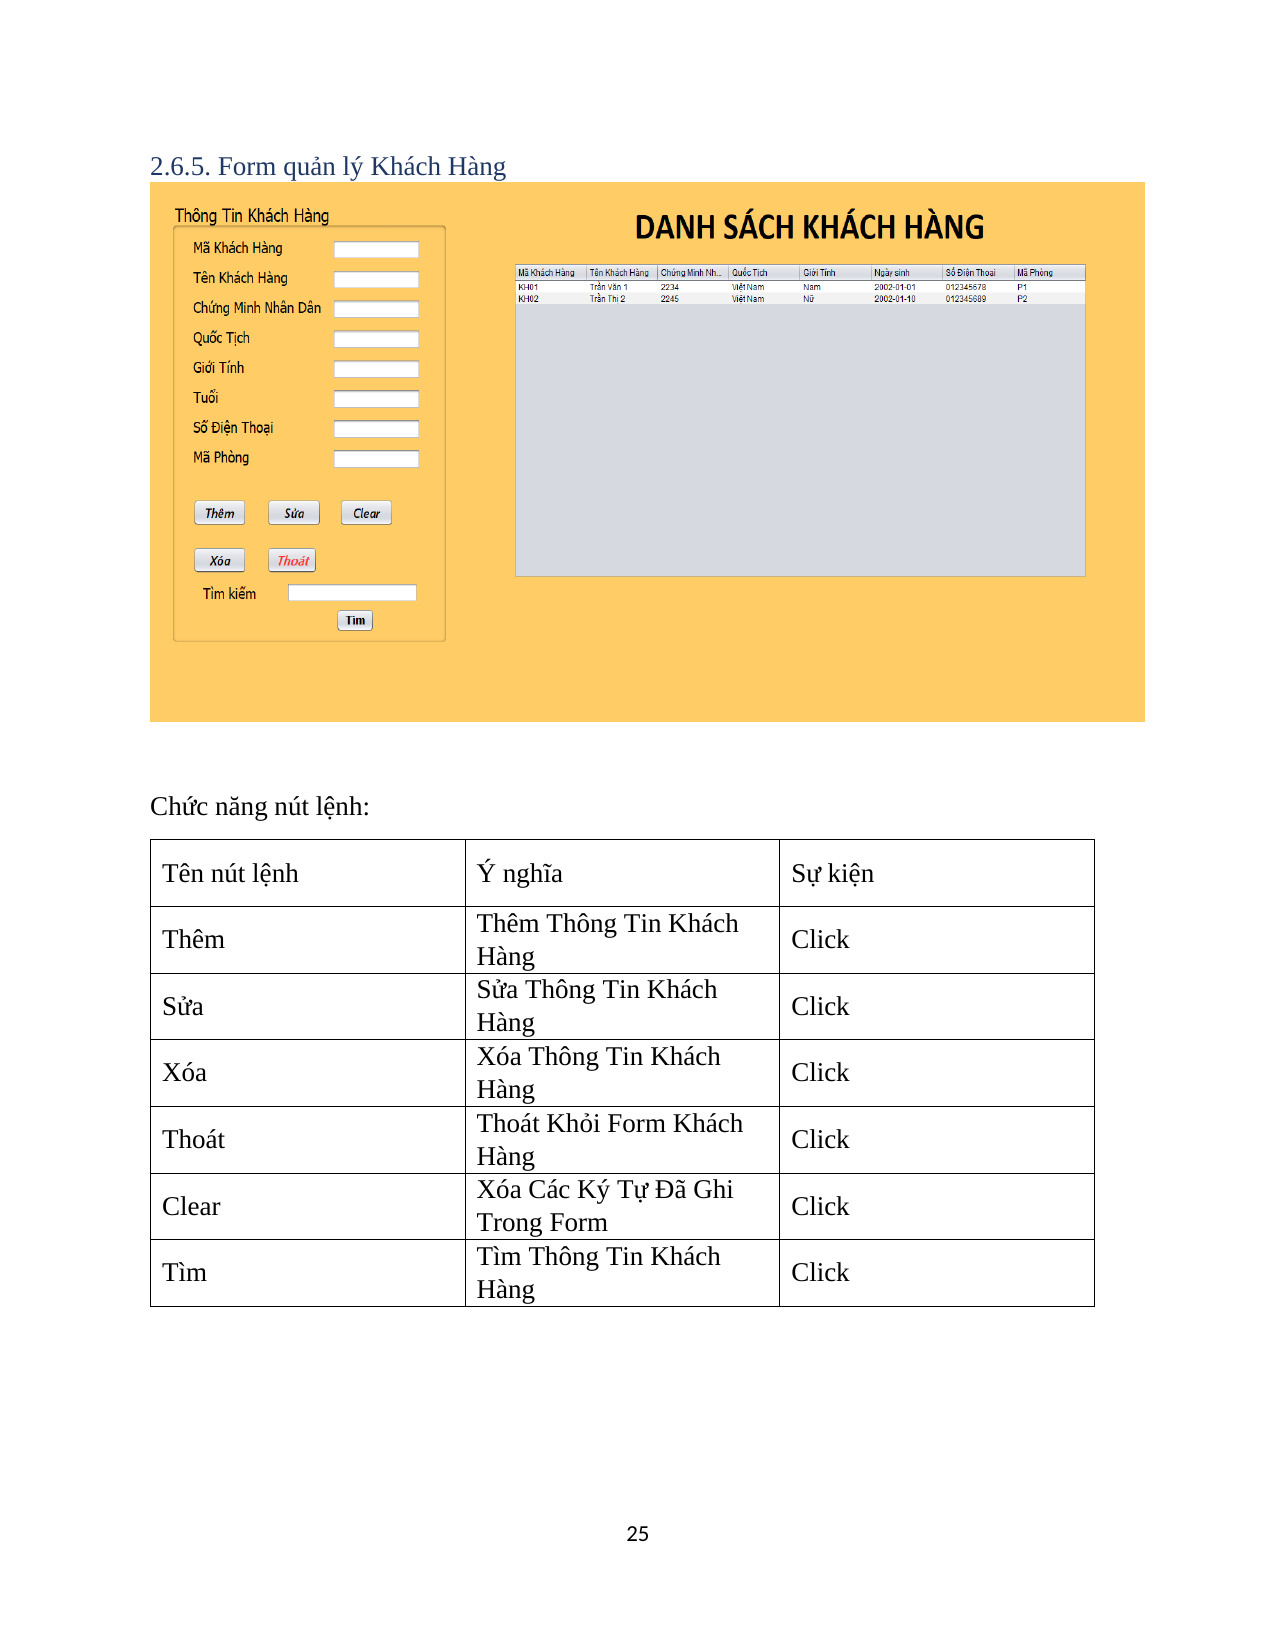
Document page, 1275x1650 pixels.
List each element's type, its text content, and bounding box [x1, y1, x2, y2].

table_cell Click [780, 1240, 1094, 1306]
text Chức năng nút lệnh: [150, 790, 1125, 821]
table_cell Sửa Thông Tin Khách Hàng [466, 974, 779, 1039]
table_cell Clear [151, 1174, 465, 1239]
table_cell Xóa Thông Tin Khách Hàng [466, 1040, 779, 1106]
table_cell Click [780, 1040, 1094, 1106]
table_cell Sửa [151, 974, 465, 1039]
picture [150, 182, 1145, 722]
table_header Tên nút lệnh [151, 840, 465, 906]
table_cell Thêm [151, 907, 465, 972]
table_cell Thoát Khỏi Form Khách Hàng [466, 1107, 779, 1172]
table_cell Thoát [151, 1107, 465, 1172]
table_cell Click [780, 907, 1094, 972]
table_cell Click [780, 1107, 1094, 1172]
subtitle 2.6.5. Form quản lý Khách Hàng [150, 150, 1125, 181]
table_cell Thêm Thông Tin Khách Hàng [466, 907, 779, 972]
table_header Ý nghĩa [466, 840, 779, 906]
table_header Sự kiện [780, 840, 1094, 906]
table_cell Click [780, 974, 1094, 1039]
table_cell Tìm [151, 1240, 465, 1306]
table_cell Xóa Các Ký Tự Đã Ghi Trong Form [466, 1174, 779, 1239]
table_cell Xóa [151, 1040, 465, 1106]
table_cell Tìm Thông Tin Khách Hàng [466, 1240, 779, 1306]
table_cell Click [780, 1174, 1094, 1239]
